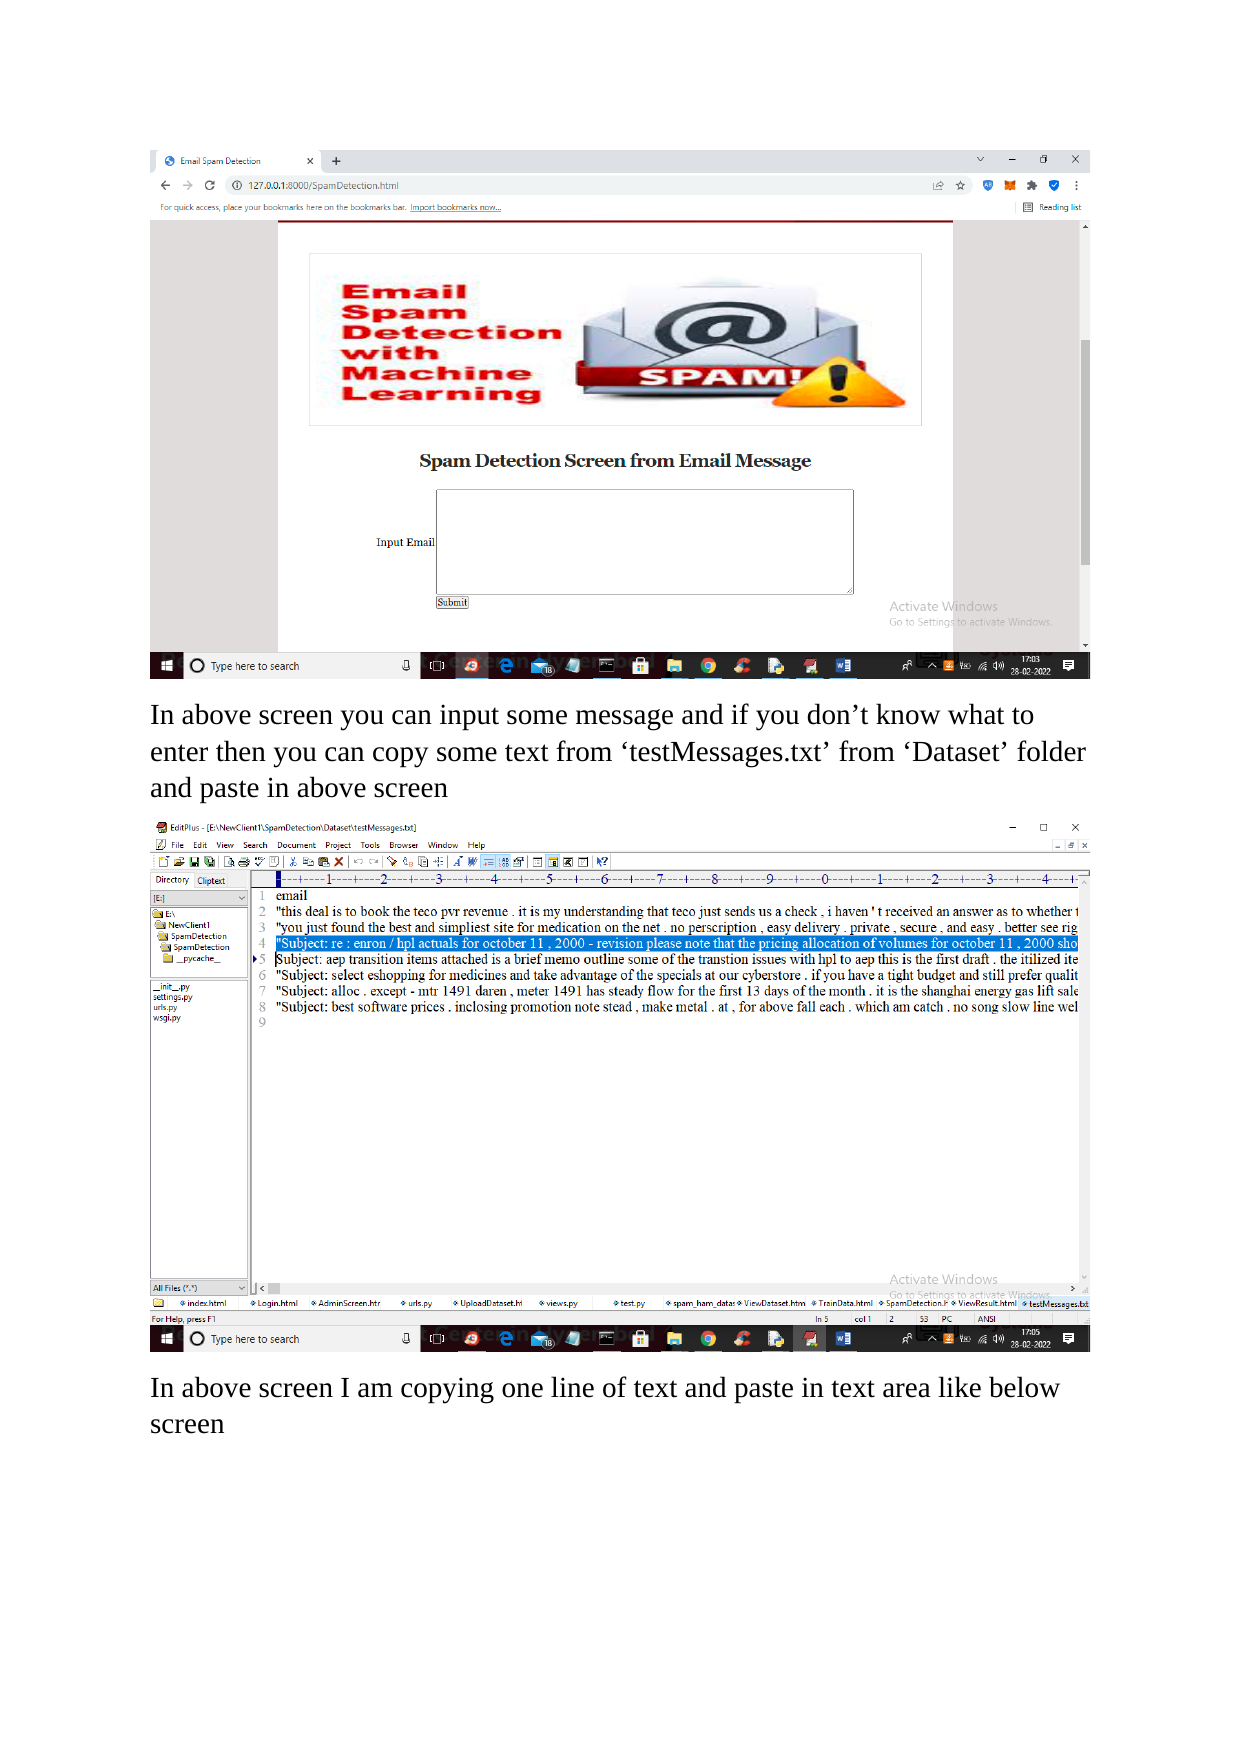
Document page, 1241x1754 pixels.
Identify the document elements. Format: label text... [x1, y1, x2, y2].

picture [150, 822, 1091, 1352]
picture [150, 150, 1091, 679]
text In above screen I am copying one line of text and paste in text area like below screen [150, 1370, 1090, 1440]
text In above screen you can input some message and if you don’t know what to enter then you can copy some text from ‘testMessages.txt’ from ‘Dataset’ folder and paste in above screen [150, 697, 1090, 803]
